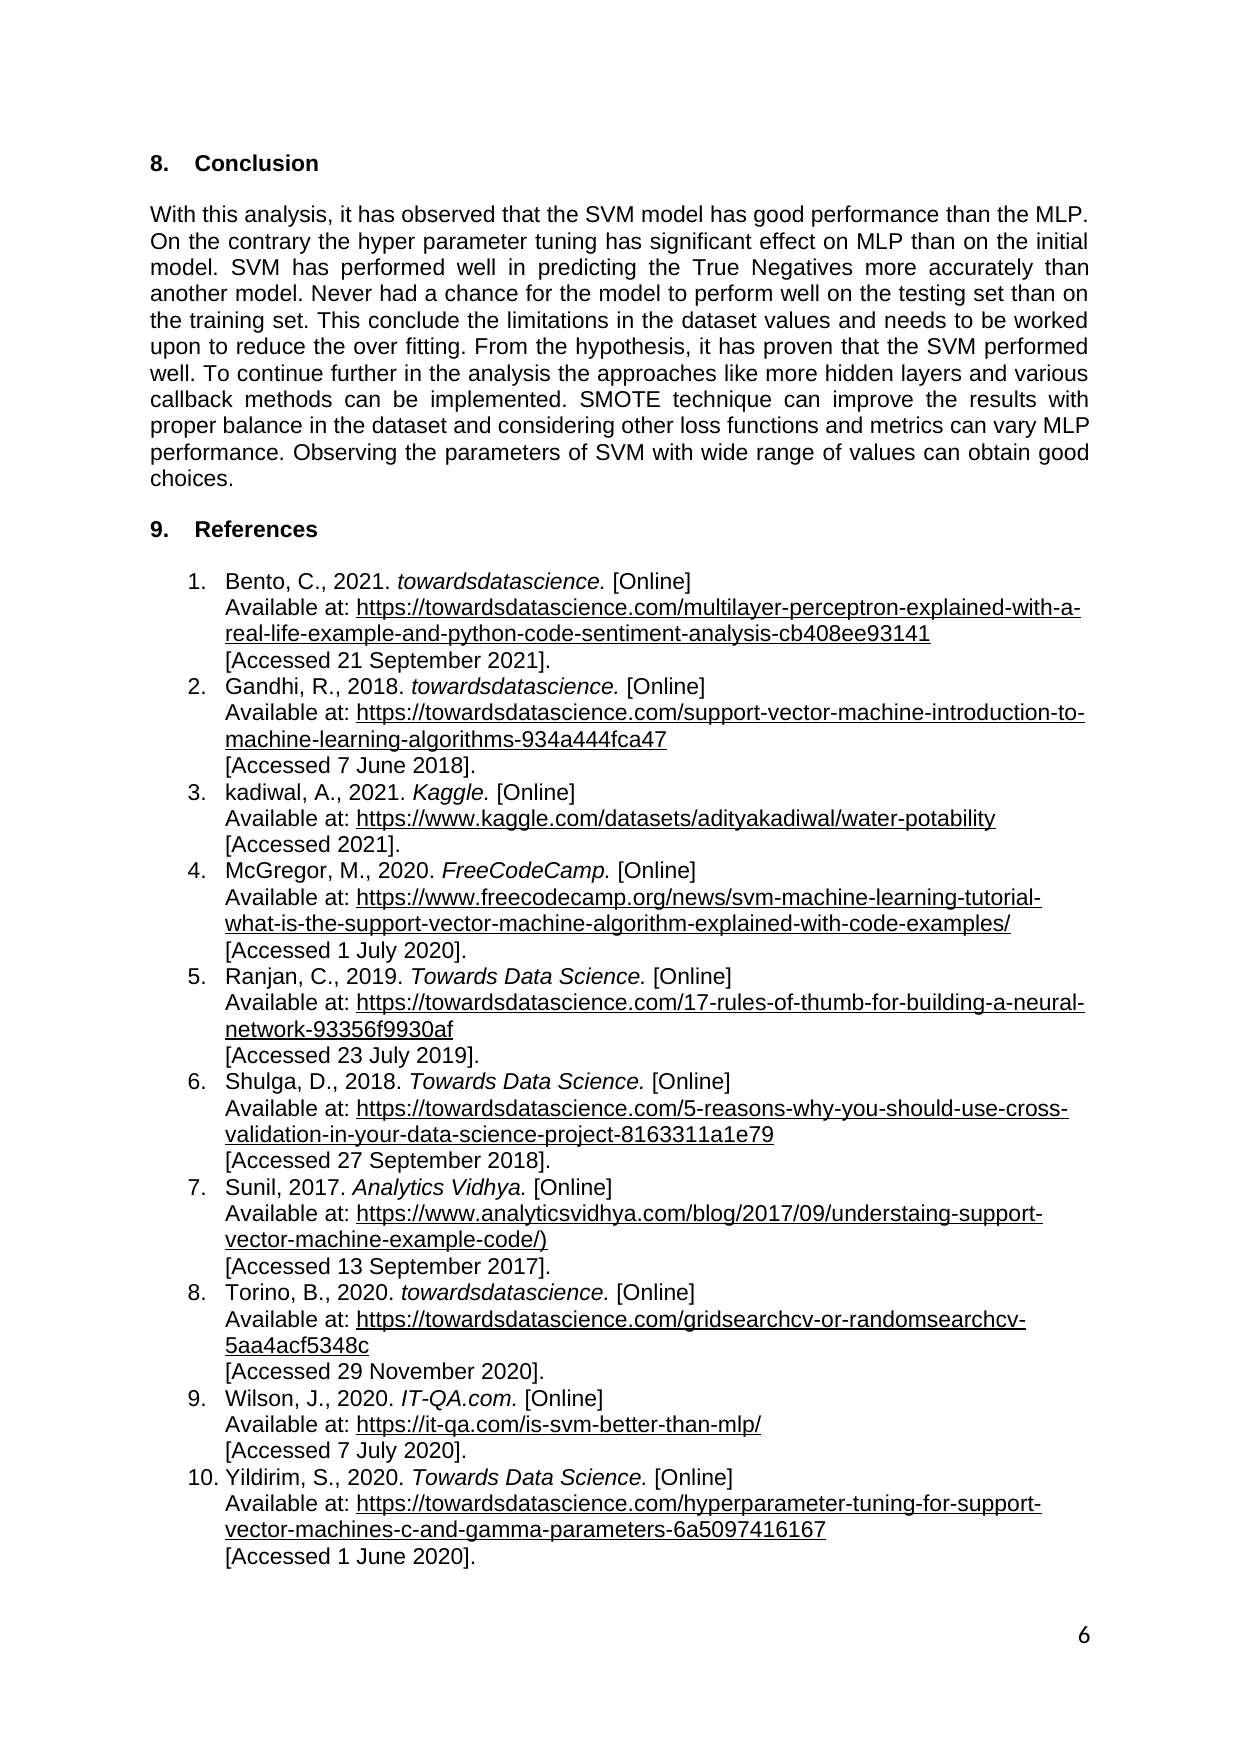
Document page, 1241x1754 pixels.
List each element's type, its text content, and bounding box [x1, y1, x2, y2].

list Conclusion [150, 150, 1090, 176]
text With this analysis, it has observed that the SVM model has good performance than the MLP. On the contrary the hyper parameter tuning has significant effect on MLP than on the initial model. SVM has performed well in predicting the True Negatives more accurately than another model. Never had a chance for the model to perform well on the testing set than on the training set. This conclude the limitations in the dataset values and needs to be worked upon to reduce the over fitting. From the hypothesis, it has proven that the SVM performed well. To continue further in the analysis the approaches like more hidden layers and various callback methods can be implemented. SMOTE technique can improve the results with proper balance in the dataset and considering other loss functions and metrics can vary MLP performance. Observing the parameters of SVM with wide range of values can obtain good choices. [150, 201, 1090, 491]
